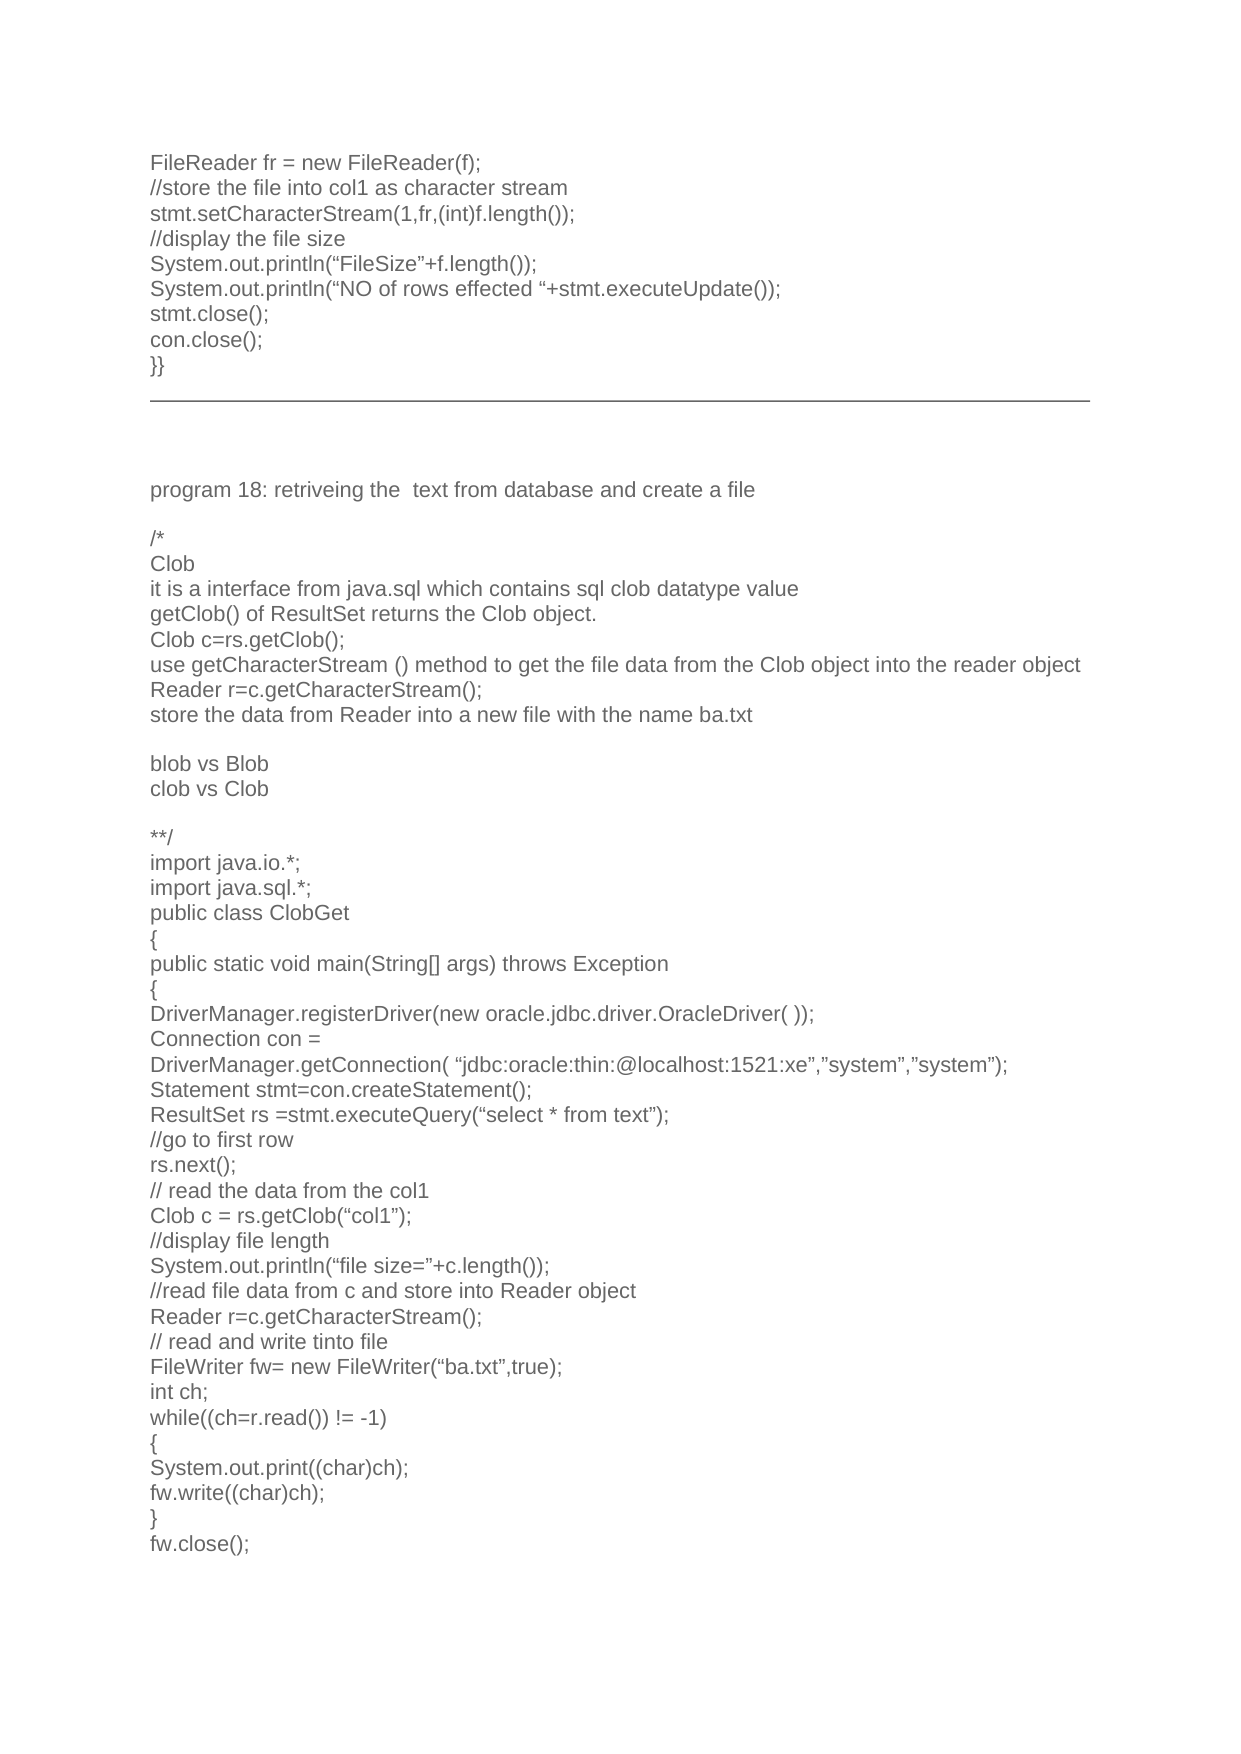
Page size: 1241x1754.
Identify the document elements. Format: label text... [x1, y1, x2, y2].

text program 18: retriveing the text from database and create a file [150, 477, 1090, 502]
text blob vs Blob clob vs Clob [150, 751, 1090, 801]
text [150, 824, 1090, 1556]
text /* Clob it is a interface from java.sql which contains sql clob datatype value getClob() of ResultSet returns the Clob object. Clob c=rs.getClob(); use getCharacterStream () method to get the file data from the Clob object into the reader object Reader r=c.getCharacterStream(); store the data from Reader into a new file with the name ba.txt [150, 526, 1090, 727]
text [150, 150, 1090, 377]
